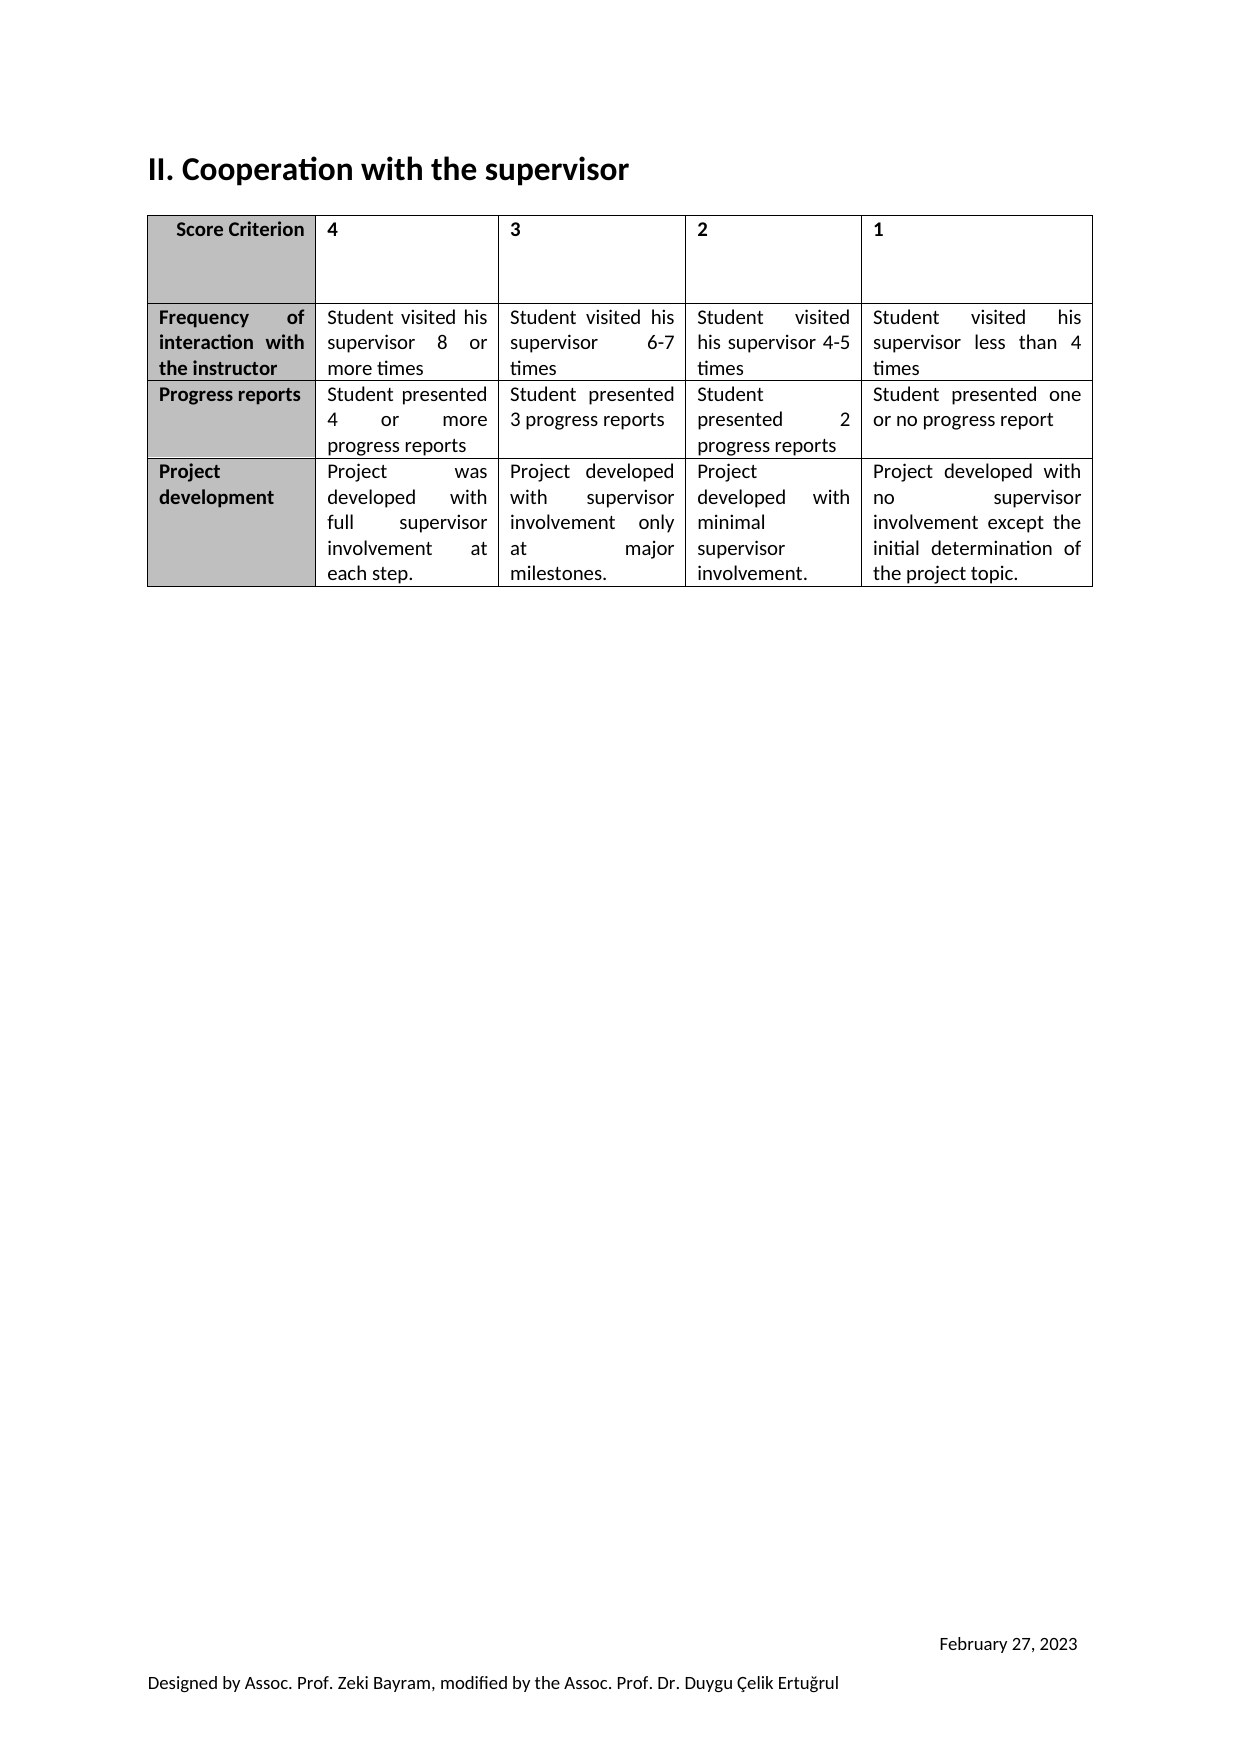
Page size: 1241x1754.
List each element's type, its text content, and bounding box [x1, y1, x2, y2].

table_header 1 [862, 216, 1092, 303]
table_cell Student visited his supervisor 8 or more times [316, 304, 498, 380]
table_cell Progress reports [148, 381, 315, 457]
table_cell Student visited his supervisor 4-5 times [686, 304, 861, 380]
table_cell Student visited his supervisor 6-7 times [499, 304, 685, 380]
table_cell Student presented 4 or more progress reports [316, 381, 498, 457]
table_cell Frequency of interaction with the instructor [148, 304, 315, 380]
table_cell Project was developed with full supervisor involvement at each step. [316, 459, 498, 586]
table_cell Student presented one or no progress report [862, 381, 1092, 457]
table_cell Project developed with minimal supervisor involvement. [686, 459, 861, 586]
table_cell Student visited his supervisor less than 4 times [862, 304, 1092, 380]
table_cell Student presented 2 progress reports [686, 381, 861, 457]
table_cell Student presented 3 progress reports [499, 381, 685, 457]
table_cell Project development [148, 459, 315, 586]
table_header 2 [686, 216, 861, 303]
table_header 3 [499, 216, 685, 303]
table_cell Project developed with supervisor involvement only at major milestones. [499, 459, 685, 586]
table_header 4 [316, 216, 498, 303]
table_header Score Criterion [148, 216, 315, 303]
text II. Cooperation with the supervisor [148, 148, 1093, 188]
table_cell Project developed with no supervisor involvement except the initial determination of the project topic. [862, 459, 1092, 586]
